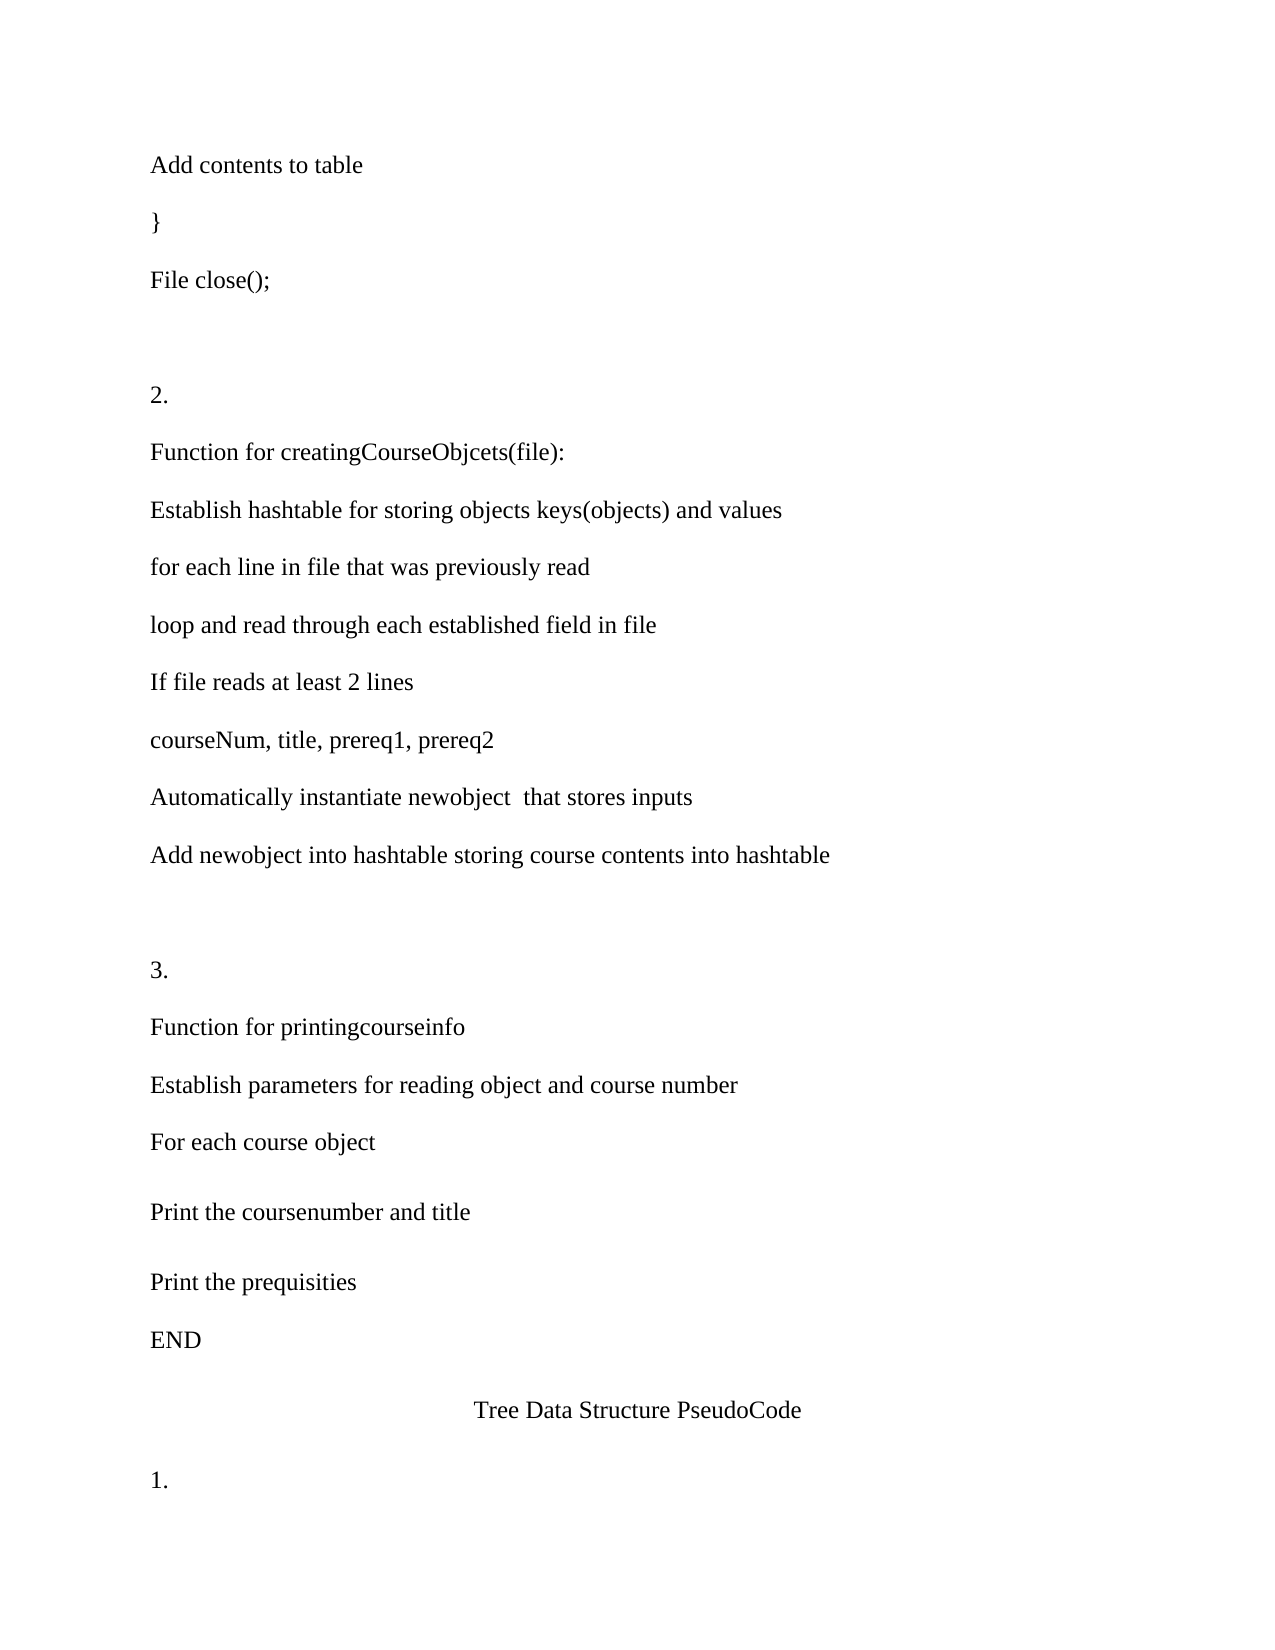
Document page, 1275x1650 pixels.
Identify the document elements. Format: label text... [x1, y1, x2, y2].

text Print the prequisities END [150, 1267, 1125, 1354]
text Function for creatingCourseObjcets(file): [150, 437, 1125, 466]
text Automatically instantiate newobject that stores inputs [150, 782, 1125, 811]
text Establish hashtable for storing objects keys(objects) and values [150, 495, 1125, 524]
text File close(); [150, 265, 1125, 294]
text Establish parameters for reading object and course number [150, 1070, 1125, 1099]
text Tree Data Structure PseudoCode [150, 1395, 1125, 1424]
text If file reads at least 2 lines [150, 667, 1125, 696]
text Add contents to table [150, 150, 1125, 179]
text Print the coursenumber and title [150, 1197, 1125, 1226]
text 1. [150, 1465, 1125, 1494]
text loop and read through each established field in file [150, 610, 1125, 639]
text } [150, 207, 1125, 236]
text for each line in file that was previously read [150, 552, 1125, 581]
text 2. [150, 380, 1125, 409]
text Add newobject into hashtable storing course contents into hashtable [150, 840, 1125, 869]
text For each course object [150, 1127, 1125, 1156]
text 3. [150, 955, 1125, 984]
text courseNum, title, prereq1, prereq2 [150, 725, 1125, 754]
text Function for printingcourseinfo [150, 1012, 1125, 1041]
